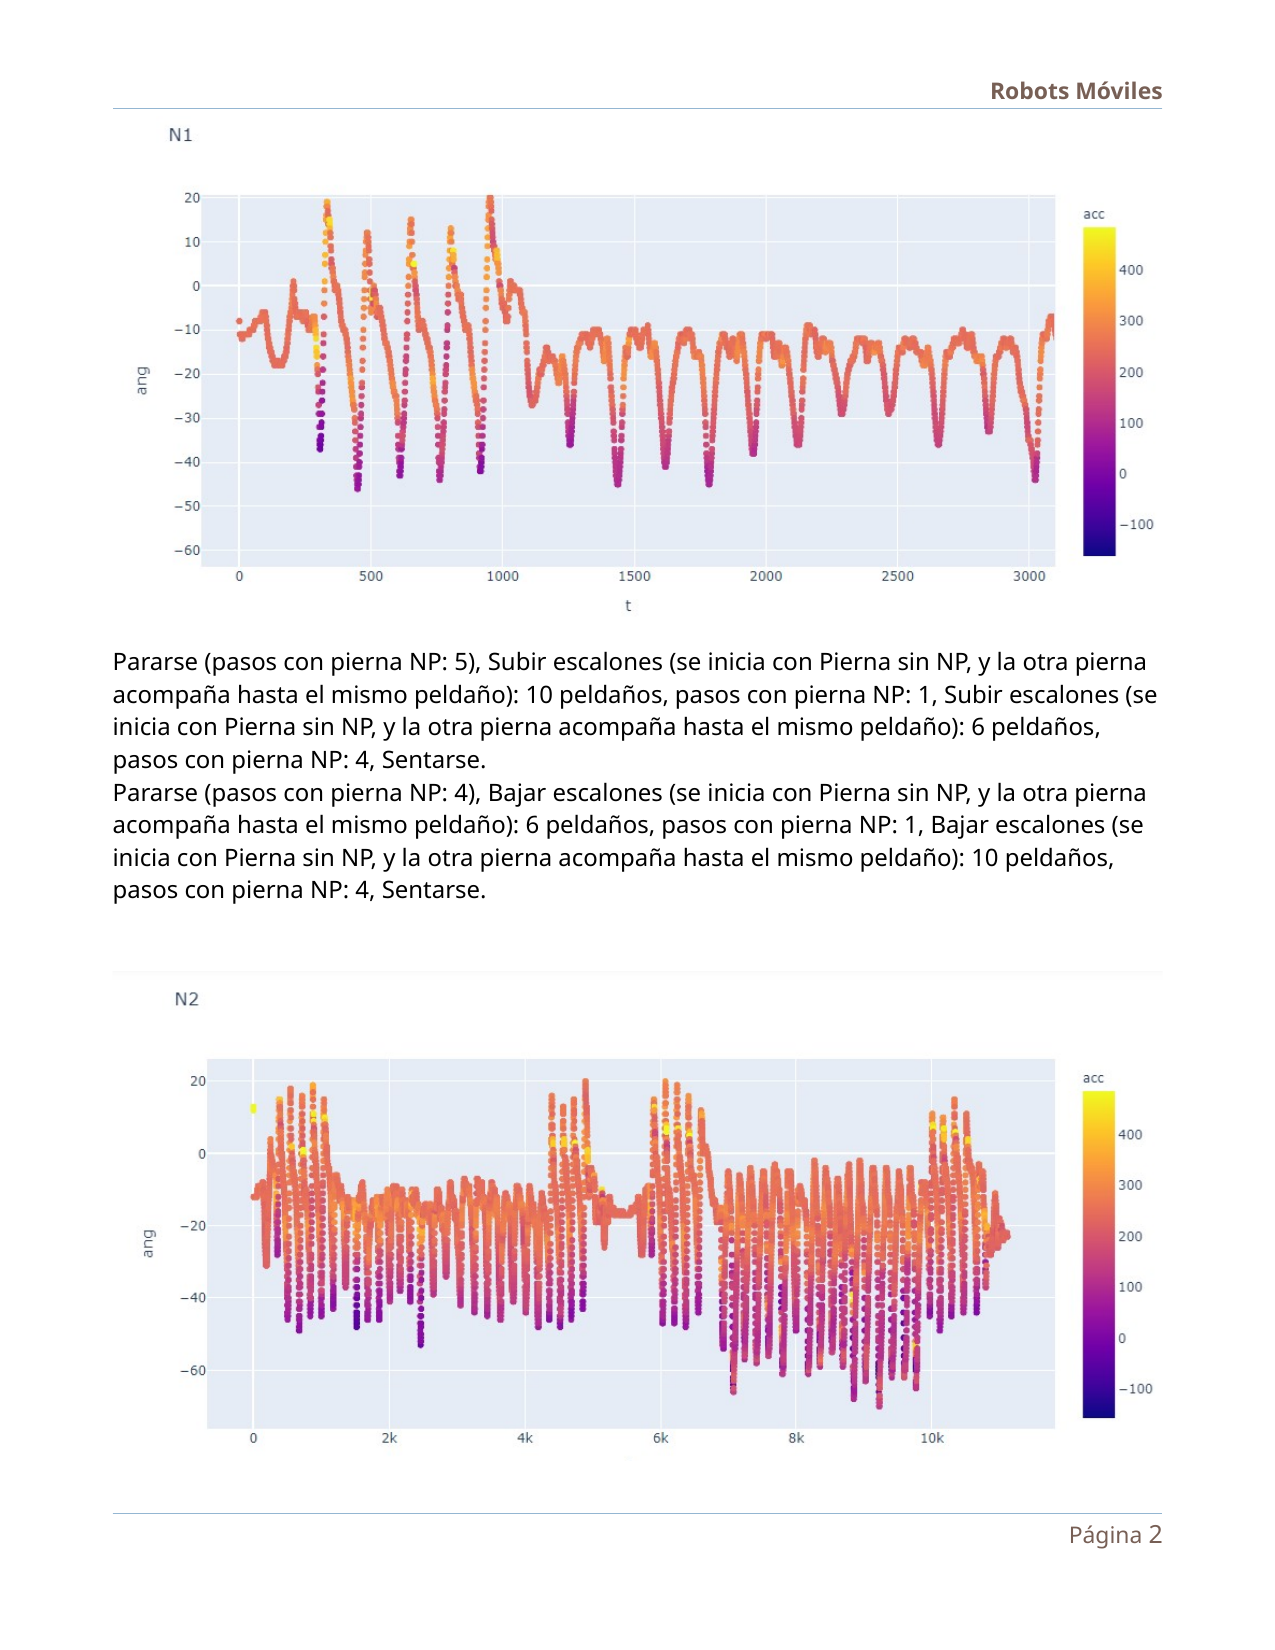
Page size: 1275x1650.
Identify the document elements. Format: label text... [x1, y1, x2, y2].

text Pararse (pasos con pierna NP: 5), Subir escalones (se inicia con Pierna sin NP, y la otra pierna acompaña hasta el mismo peldaño): 10 peldaños, pasos con pierna NP: 1, Subir escalones (se inicia con Pierna sin NP, y la otra pierna acompaña hasta el mismo peldaño): 6 peldaños, pasos con pierna NP: 4, Sentarse. [112, 645, 1162, 775]
picture [112, 112, 1163, 624]
text Pararse (pasos con pierna NP: 4), Bajar escalones (se inicia con Pierna sin NP, y la otra pierna acompaña hasta el mismo peldaño): 6 peldaños, pasos con pierna NP: 1, Bajar escalones (se inicia con Pierna sin NP, y la otra pierna acompaña hasta el mismo peldaño): 10 peldaños, pasos con pierna NP: 4, Sentarse. [112, 775, 1162, 906]
picture [112, 971, 1163, 1461]
